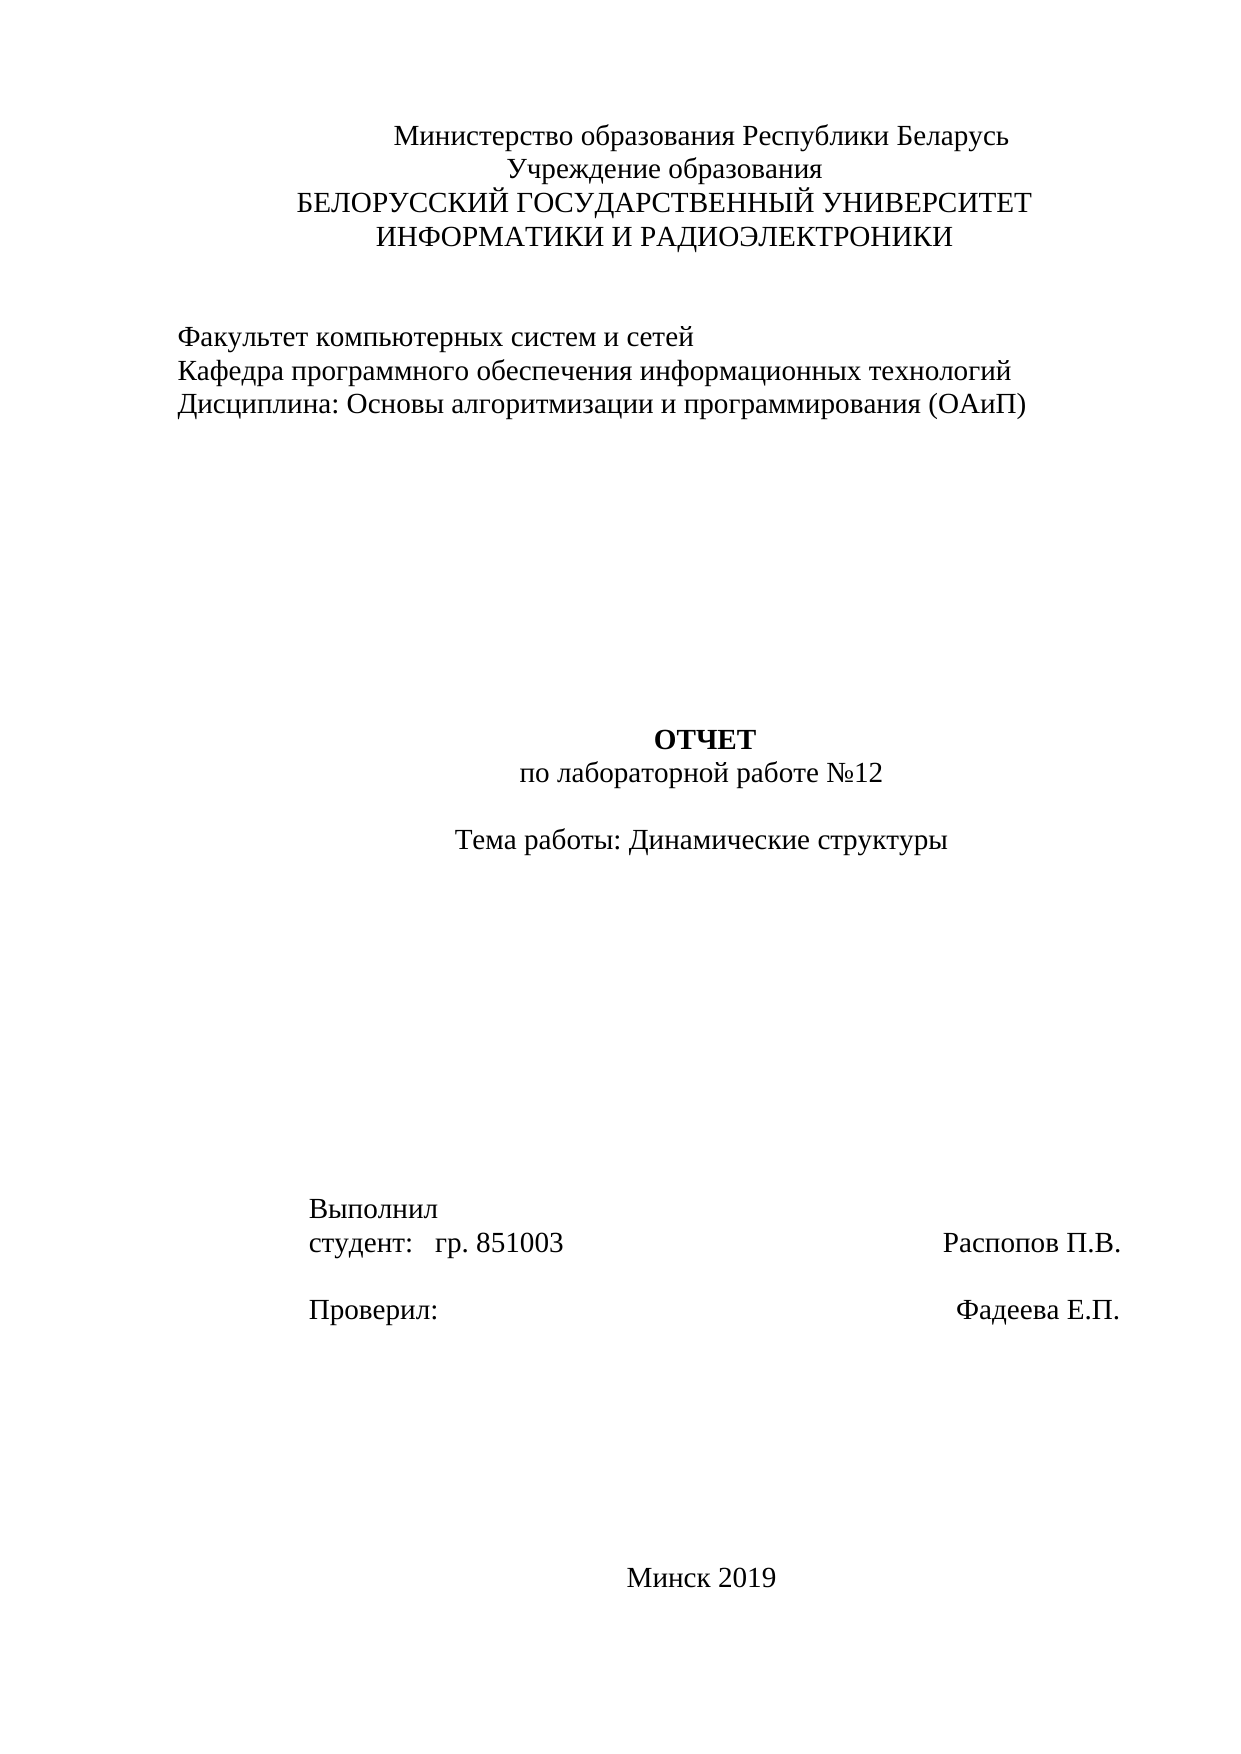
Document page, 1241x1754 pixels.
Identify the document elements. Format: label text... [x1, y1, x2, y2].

text ИНФОРМАТИКИ И РАДИОЭЛЕКТРОНИКИ [177, 219, 1152, 252]
text Тема работы: Динамические структуры [177, 822, 1152, 856]
text БЕЛОРУССКИЙ ГОСУДАРСТВЕННЫЙ УНИВЕРСИТЕТ [177, 185, 1152, 219]
text Учреждение образования [177, 152, 1152, 185]
text Кафедра программного обеспечения информационных технологий [177, 353, 1152, 386]
text Выполнил [177, 1191, 1152, 1225]
text Факультет компьютерных систем и сетей [177, 319, 1152, 353]
text Минск 2019 [177, 1560, 1152, 1594]
text по лабораторной работе №12 [177, 755, 1152, 789]
text Дисциплина: Основы алгоритмизации и программирования (ОАиП) [177, 386, 1152, 420]
text студент: гр. 851003 Распопов П.В. [177, 1225, 1152, 1258]
text Министерство образования Республики Беларусь [177, 118, 1152, 152]
text Проверил: Фадеева Е.П. [177, 1292, 1152, 1326]
text ОТЧЕТ [177, 722, 1152, 755]
